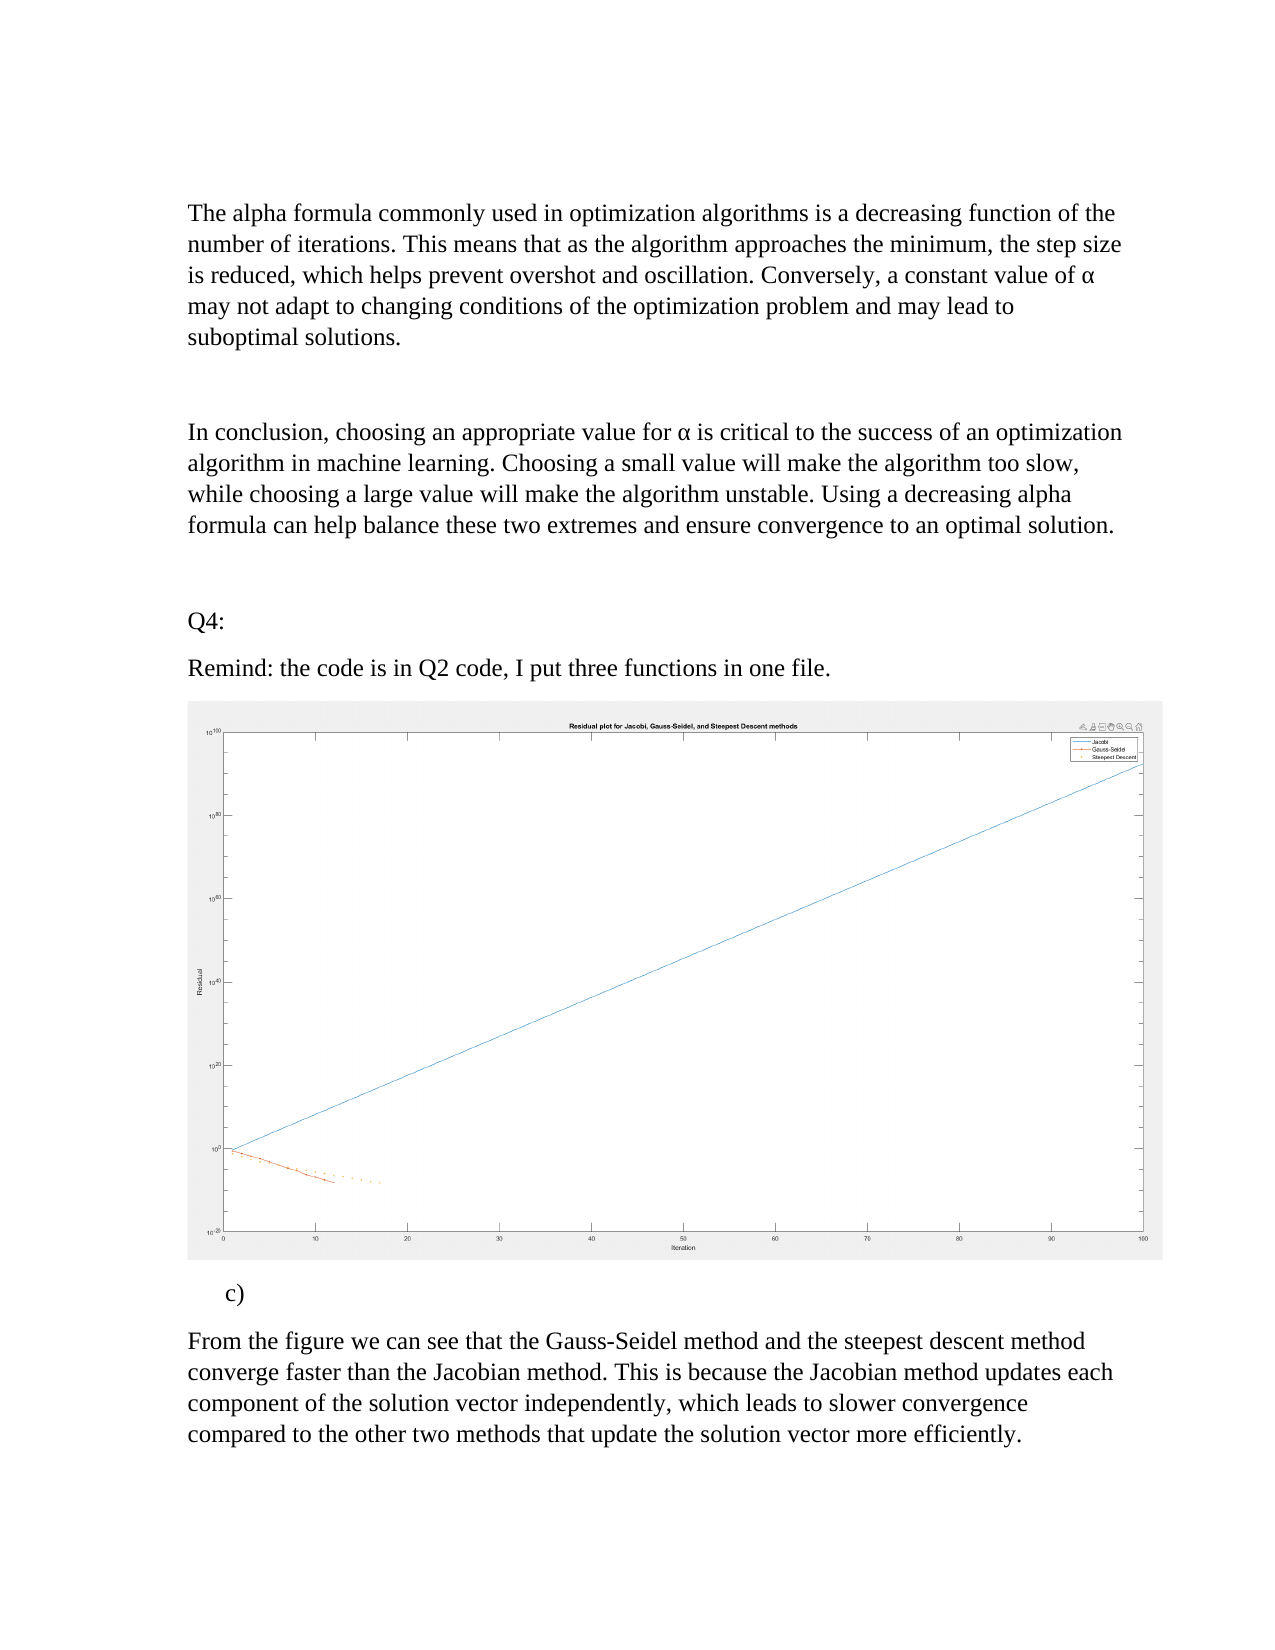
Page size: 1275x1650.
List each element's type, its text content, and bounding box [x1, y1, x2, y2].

text From the figure we can see that the Gauss-Seidel method and the steepest descent method converge faster than the Jacobian method. This is because the Jacobian method updates each component of the solution vector independently, which leads to slower convergence compared to the other two methods that update the solution vector more efficiently. [187, 1326, 1125, 1448]
text The alpha formula commonly used in optimization algorithms is a decreasing function of the number of iterations. This means that as the algorithm approaches the minimum, the step size is reduced, which helps prevent overshot and oscillation. Conversely, a constant value of α may not adapt to changing conditions of the optimization problem and may lead to suboptimal solutions. [187, 198, 1125, 351]
text In conclusion, choosing an appropriate value for α is critical to the success of an optimization algorithm in machine learning. Choosing a small value will make the algorithm too slow, while choosing a large value will make the algorithm unstable. Using a decreasing alpha formula can help balance these two extremes and ensure convergence to an optimal solution. [187, 417, 1125, 539]
text Remind: the code is in Q2 code, I put three functions in one file. [187, 653, 1125, 682]
text Q4: [187, 606, 1125, 634]
picture [187, 701, 1163, 1260]
text c) [187, 1278, 1125, 1307]
